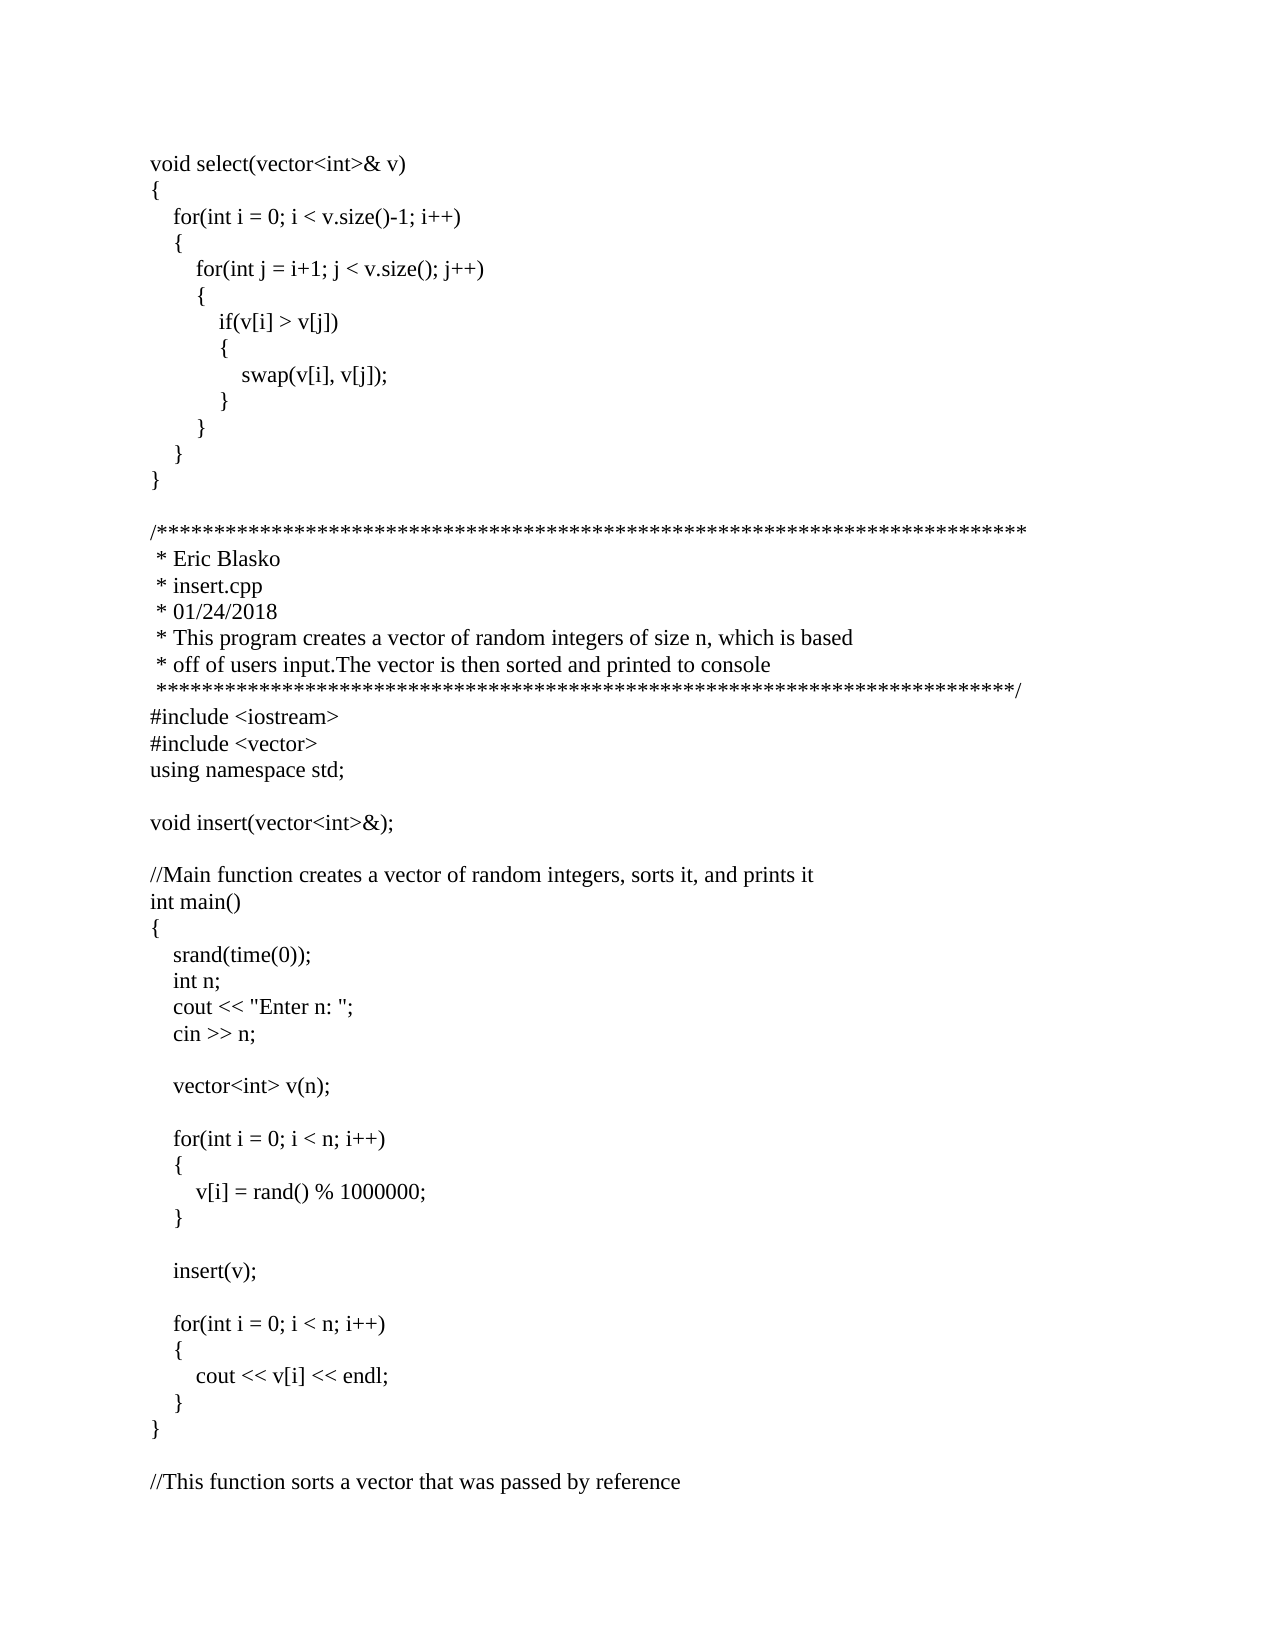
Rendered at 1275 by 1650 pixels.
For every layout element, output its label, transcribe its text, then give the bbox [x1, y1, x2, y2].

text cin >> n; [150, 1020, 1125, 1046]
text } [150, 1204, 1125, 1231]
text * off of users input.The vector is then sorted and printed to console [150, 651, 1125, 677]
text int main() [150, 888, 1125, 914]
text { [150, 334, 1125, 361]
text } [150, 1415, 1125, 1441]
text using namespace std; [150, 756, 1125, 782]
text } [150, 387, 1125, 413]
text } [150, 440, 1125, 466]
text { [150, 914, 1125, 941]
text ***************************************************************************/ [150, 677, 1125, 703]
text cout << v[i] << endl; [150, 1362, 1125, 1389]
text } [150, 413, 1125, 440]
text { [150, 1336, 1125, 1362]
text { [150, 1151, 1125, 1178]
text void select(vector<int>& v) [150, 150, 1125, 176]
text for(int i = 0; i < n; i++) [150, 1125, 1125, 1151]
text * Eric Blasko [150, 545, 1125, 572]
text if(v[i] > v[j]) [150, 308, 1125, 334]
text #include <vector> [150, 730, 1125, 756]
text insert(v); [150, 1257, 1125, 1283]
text for(int i = 0; i < v.size()-1; i++) [150, 203, 1125, 229]
text for(int j = i+1; j < v.size(); j++) [150, 255, 1125, 282]
text { [150, 229, 1125, 255]
text } [150, 466, 1125, 493]
text #include <iostream> [150, 703, 1125, 730]
text void insert(vector<int>&); [150, 809, 1125, 835]
text cout << "Enter n: "; [150, 993, 1125, 1020]
text v[i] = rand() % 1000000; [150, 1178, 1125, 1204]
text int n; [150, 967, 1125, 993]
text { [150, 176, 1125, 203]
text { [150, 282, 1125, 308]
text //This function sorts a vector that was passed by reference [150, 1468, 1125, 1494]
text * This program creates a vector of random integers of size n, which is based [150, 624, 1125, 651]
text //Main function creates a vector of random integers, sorts it, and prints it [150, 862, 1125, 888]
text swap(v[i], v[j]); [150, 361, 1125, 387]
text srand(time(0)); [150, 941, 1125, 967]
text /**************************************************************************** [150, 519, 1125, 545]
text vector<int> v(n); [150, 1072, 1125, 1099]
text for(int i = 0; i < n; i++) [150, 1309, 1125, 1336]
text * insert.cpp [150, 572, 1125, 598]
text * 01/24/2018 [150, 598, 1125, 624]
text } [150, 1389, 1125, 1415]
